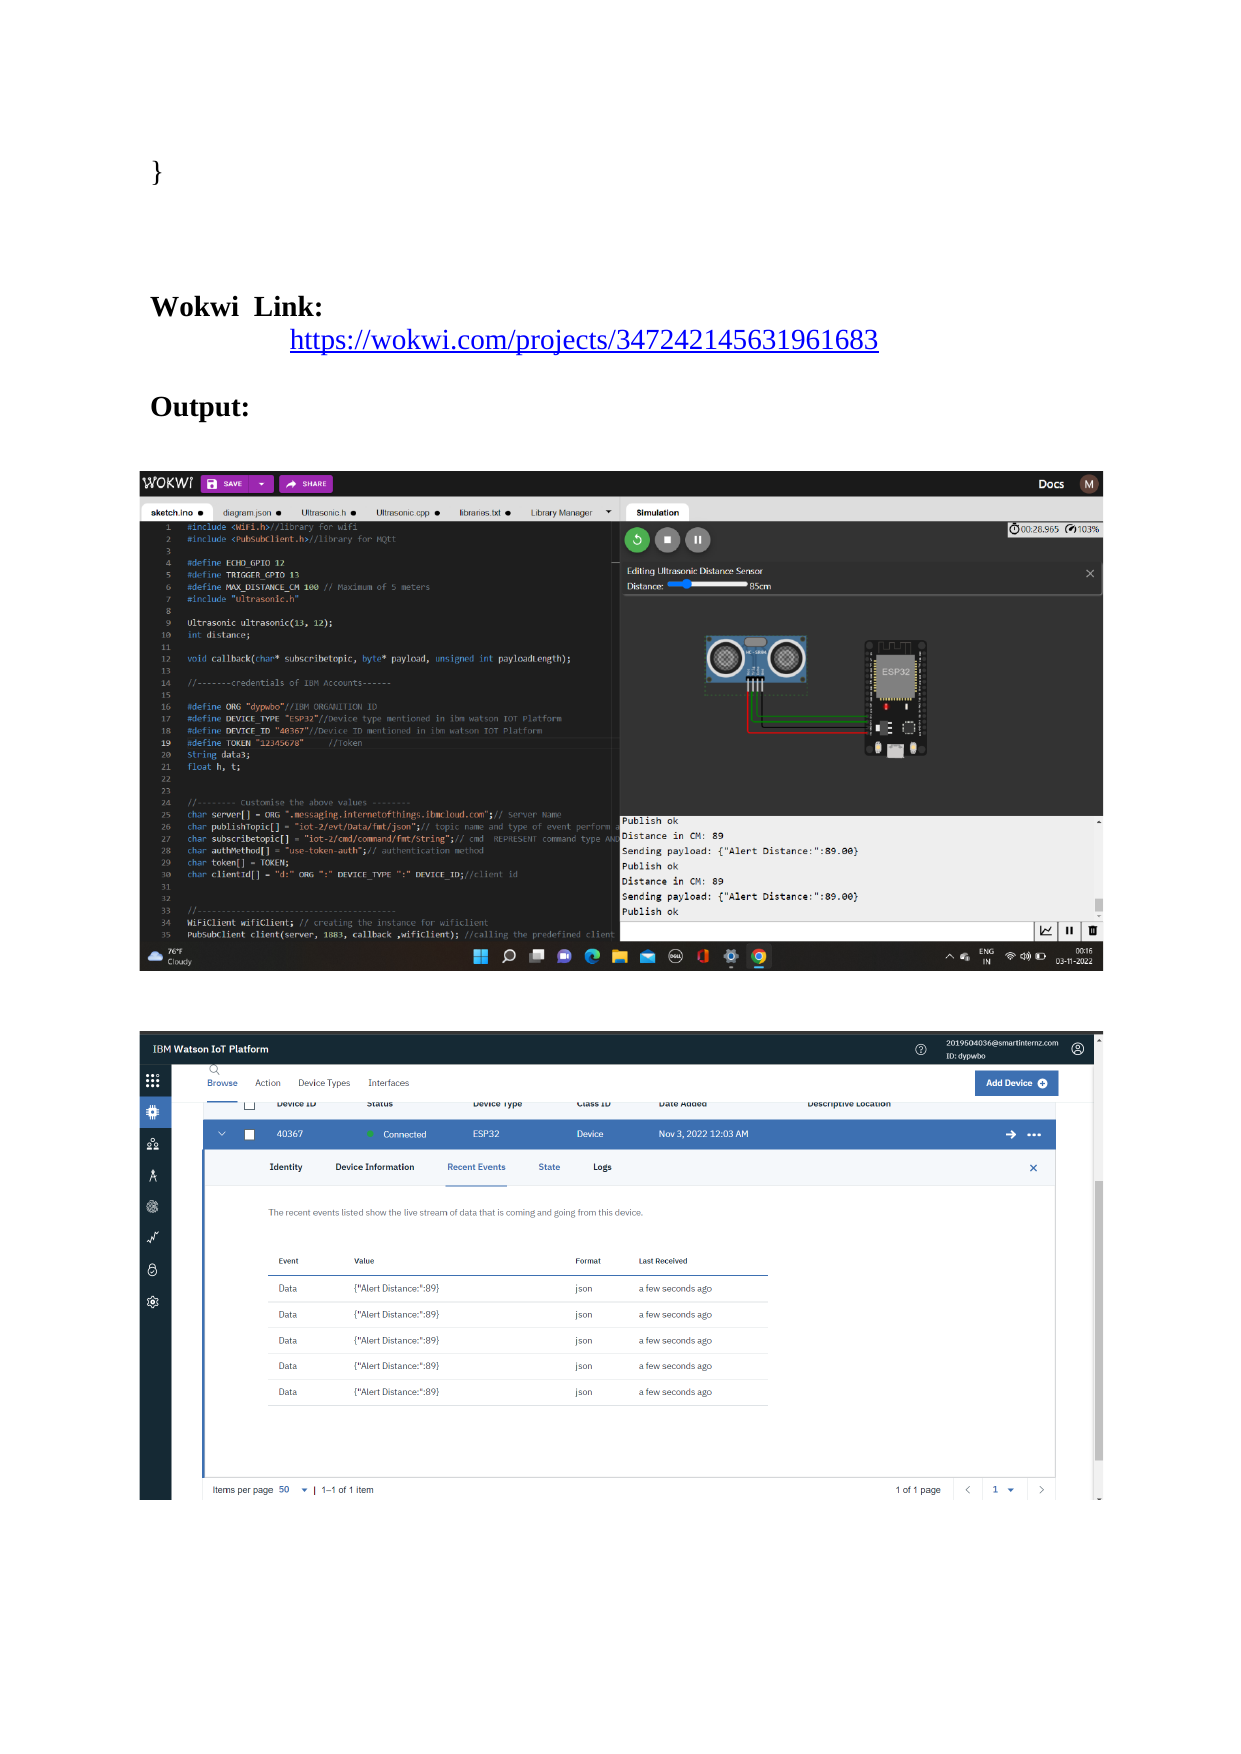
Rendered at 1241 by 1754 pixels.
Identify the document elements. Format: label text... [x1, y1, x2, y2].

picture [139, 471, 1104, 971]
text Output: [150, 389, 1103, 423]
picture [139, 1031, 1104, 1500]
text } [150, 154, 1103, 188]
text Wokwi Link: [150, 289, 1103, 322]
text https://wokwi.com/projects/347242145631961683 [225, 322, 1103, 356]
